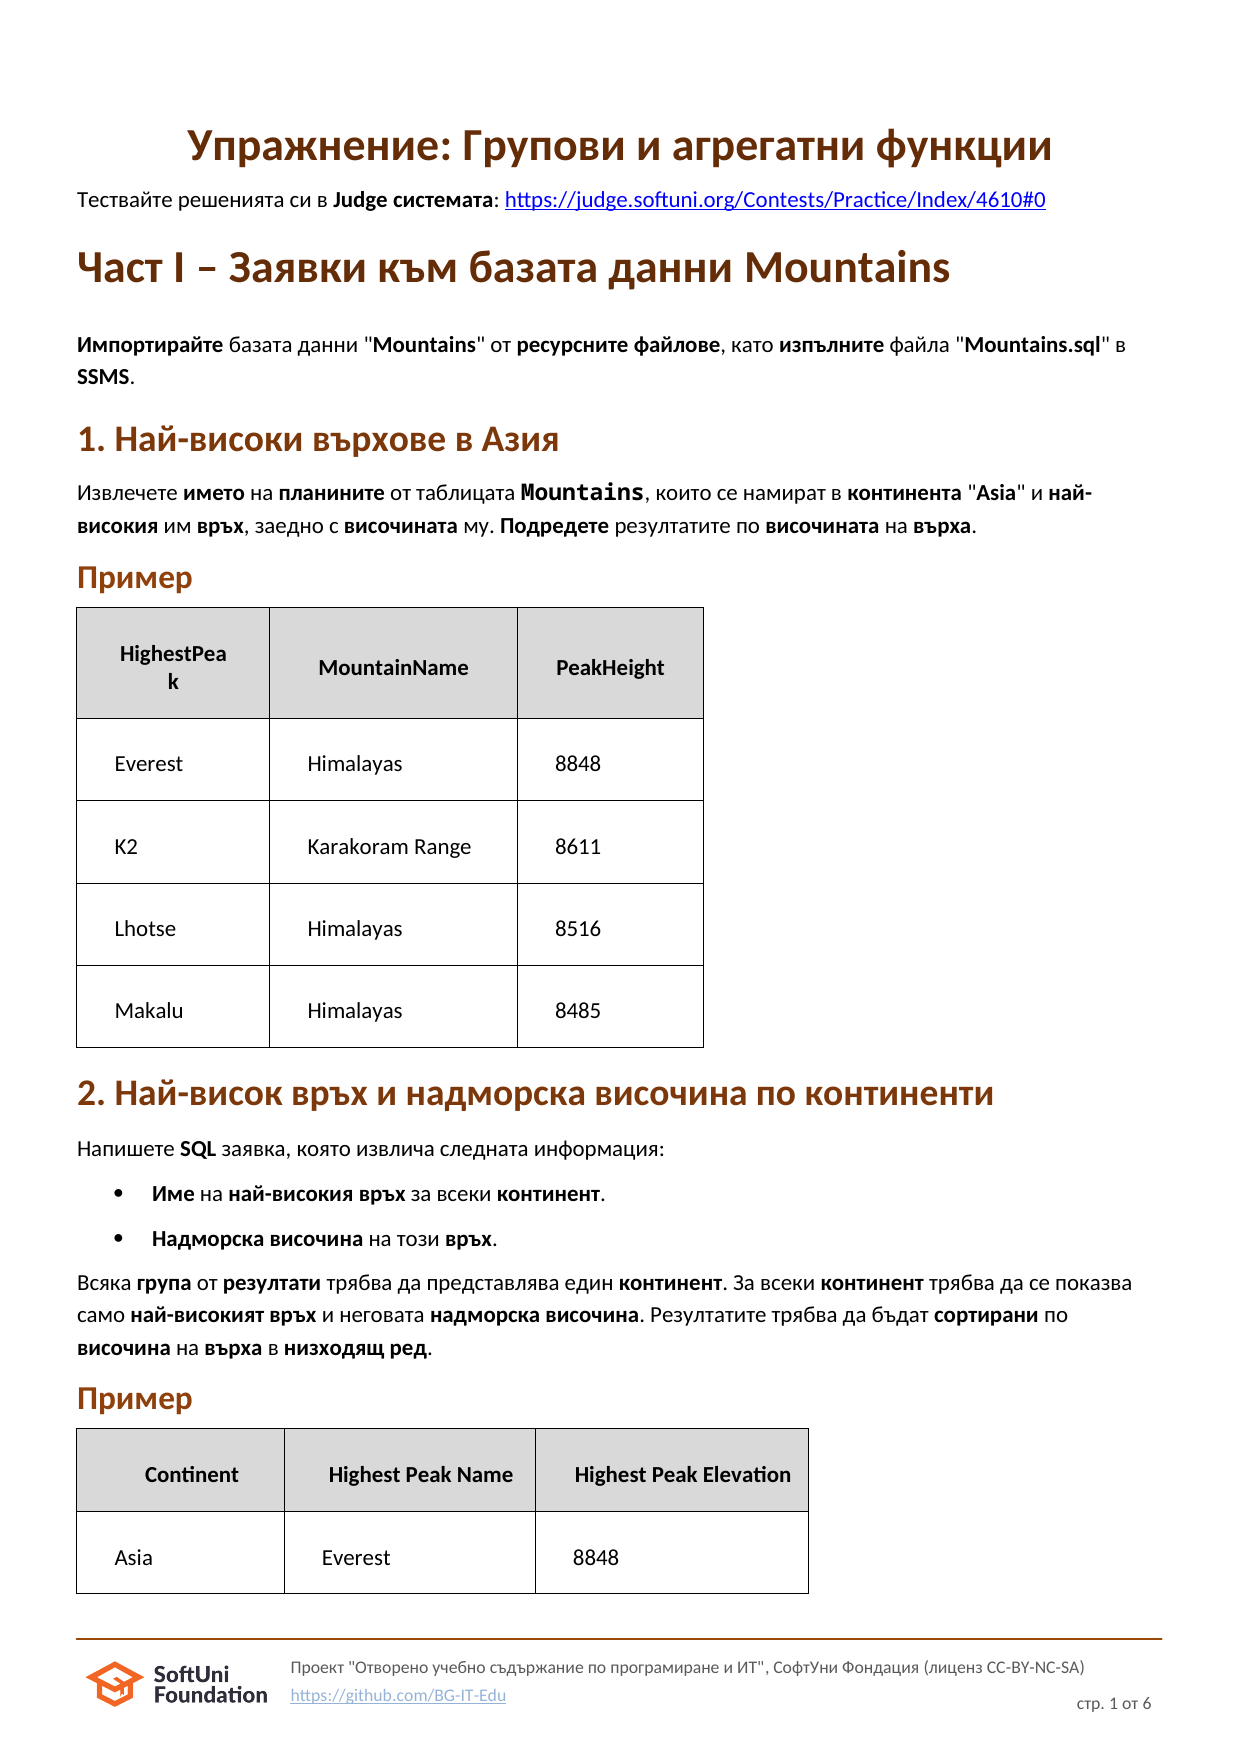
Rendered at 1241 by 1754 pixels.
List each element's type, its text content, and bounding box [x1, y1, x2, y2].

subtitle Упражнение: Групови и агрегатни функции [77, 116, 1163, 172]
table_header Highest Peak Elevation [536, 1429, 808, 1511]
table_cell Everest [285, 1512, 535, 1593]
subtitle Пример [77, 556, 1163, 597]
table_cell Himalayas [270, 884, 517, 965]
table_cell 8848 [536, 1512, 808, 1593]
table_header HighestPeak [77, 608, 269, 718]
subtitle Всяка група от резултати трябва да представлява един континент. За всеки континент трябва да се показва само най-високият връх и неговата надморска височина. Резултатите трябва да бъдат сортирани по височина на върха в низходящ ред. [77, 1268, 1163, 1361]
table_cell Karakoram Range [270, 801, 517, 882]
text Извлечете името на планините от таблицата Mountains, които се намират в континента "Asia" и най-високия им връх, заедно с височината му. Подредете резултатите по височината на върха. [77, 476, 1163, 539]
table_cell Lhotse [77, 884, 269, 965]
table_cell 8611 [518, 801, 703, 882]
subtitle Напишете SQL заявка, която извлича следната информация: [77, 1134, 1163, 1162]
subtitle Част I – Заявки към базата данни Mountains [77, 238, 1163, 294]
table_cell Himalayas [270, 719, 517, 800]
subtitle Пример [77, 1377, 1163, 1418]
table_header MountainName [270, 608, 517, 718]
picture [85, 1661, 267, 1707]
table_cell Everest [77, 719, 269, 800]
table_header PeakHeight [518, 608, 703, 718]
subtitle Най-висок връх и надморска височина по континенти [77, 1069, 1163, 1115]
table_cell 8485 [518, 966, 703, 1047]
table_header Highest Peak Name [285, 1429, 535, 1511]
table_header Continent [77, 1429, 284, 1511]
text Тествайте решенията си в Judge системата: https://judge.softuni.org/Contests/Practice/Index/4610#0 [77, 185, 1163, 213]
subtitle Най-високи върхове в Азия [77, 415, 1163, 461]
subtitle Надморска височина на този връх. [114, 1224, 1163, 1252]
table_cell Asia [77, 1512, 284, 1593]
text Импортирайте базата данни "Mountains" от ресурсните файлове, като изпълните файла "Mountains.sql" в SSMS. [77, 330, 1163, 390]
table_cell 8848 [518, 719, 703, 800]
table_cell K2 [77, 801, 269, 882]
subtitle Име на най-високия връх за всеки континент. [114, 1179, 1163, 1207]
table_cell Himalayas [270, 966, 517, 1047]
table_cell 8516 [518, 884, 703, 965]
table_cell Makalu [77, 966, 269, 1047]
